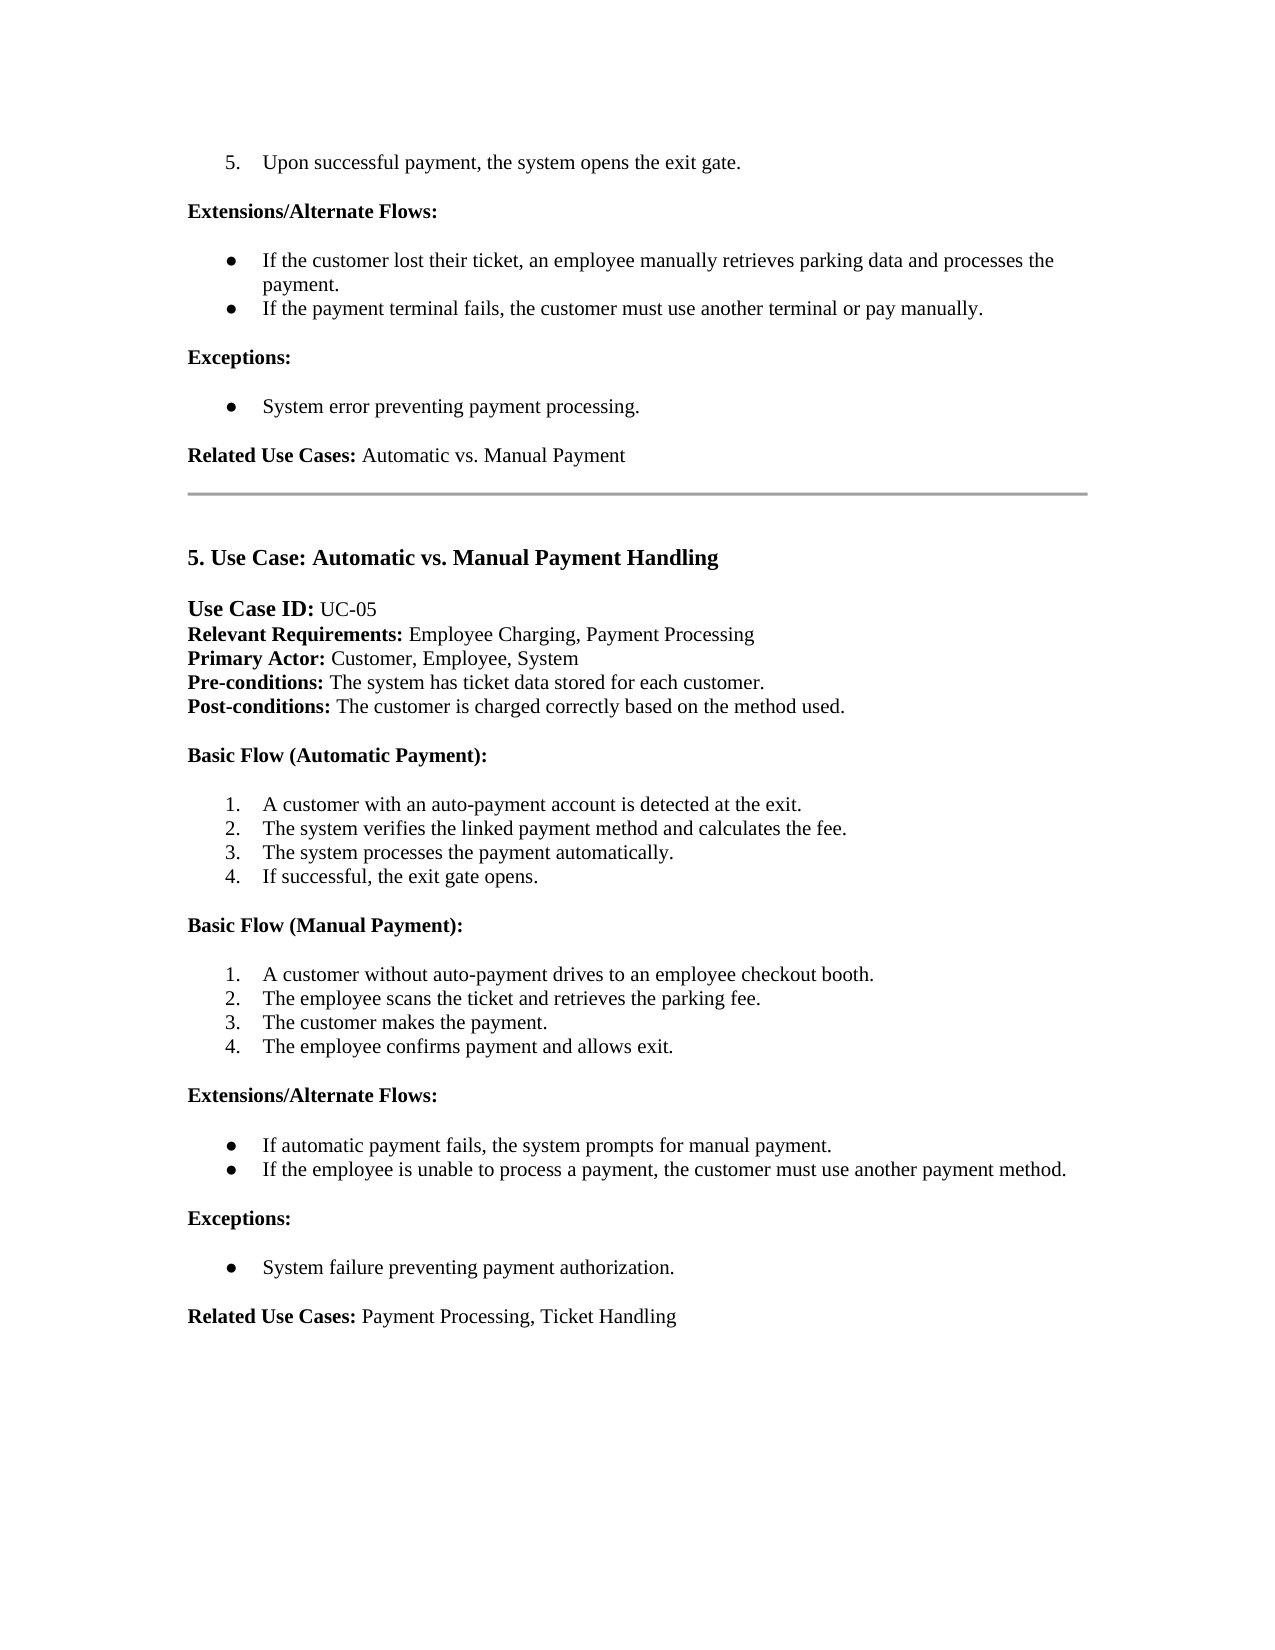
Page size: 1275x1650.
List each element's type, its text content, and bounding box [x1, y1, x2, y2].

list The system processes the payment automatically. [225, 840, 1087, 864]
list The employee confirms payment and allows exit. [225, 1034, 1087, 1058]
subtitle 5. Use Case: Automatic vs. Manual Payment Handling [187, 544, 1087, 570]
list System failure preventing payment authorization. [225, 1255, 1087, 1279]
text Related Use Cases: Automatic vs. Manual Payment [187, 443, 1087, 467]
list A customer without auto-payment drives to an employee checkout booth. [225, 962, 1087, 986]
list Upon successful payment, the system opens the exit gate. [225, 150, 1087, 174]
list If successful, the exit gate opens. [225, 864, 1087, 888]
list A customer with an auto-payment account is detected at the exit. [225, 792, 1087, 816]
list If automatic payment fails, the system prompts for manual payment. [225, 1132, 1087, 1157]
text Exceptions: [187, 345, 1087, 369]
list If the payment terminal fails, the customer must use another terminal or pay manually. [225, 296, 1087, 320]
text Use Case ID: UC-05 Relevant Requirements: Employee Charging, Payment Processing Primary Actor: Customer, Employee, System Pre-conditions: The system has ticket data stored for each customer. Post-conditions: The customer is charged correctly based on the method used. [187, 595, 1087, 718]
list System error preventing payment processing. [225, 394, 1087, 418]
text Basic Flow (Automatic Payment): [187, 743, 1087, 767]
text Extensions/Alternate Flows: [187, 1083, 1087, 1107]
text Extensions/Alternate Flows: [187, 199, 1087, 223]
list If the customer lost their ticket, an employee manually retrieves parking data and processes the payment. [225, 248, 1087, 296]
text Related Use Cases: Payment Processing, Ticket Handling [187, 1304, 1087, 1328]
text Basic Flow (Manual Payment): [187, 913, 1087, 937]
list The employee scans the ticket and retrieves the parking fee. [225, 986, 1087, 1010]
text Exceptions: [187, 1206, 1087, 1230]
list The customer makes the payment. [225, 1010, 1087, 1034]
list If the employee is unable to process a payment, the customer must use another payment method. [225, 1157, 1087, 1181]
list The system verifies the linked payment method and calculates the fee. [225, 816, 1087, 840]
